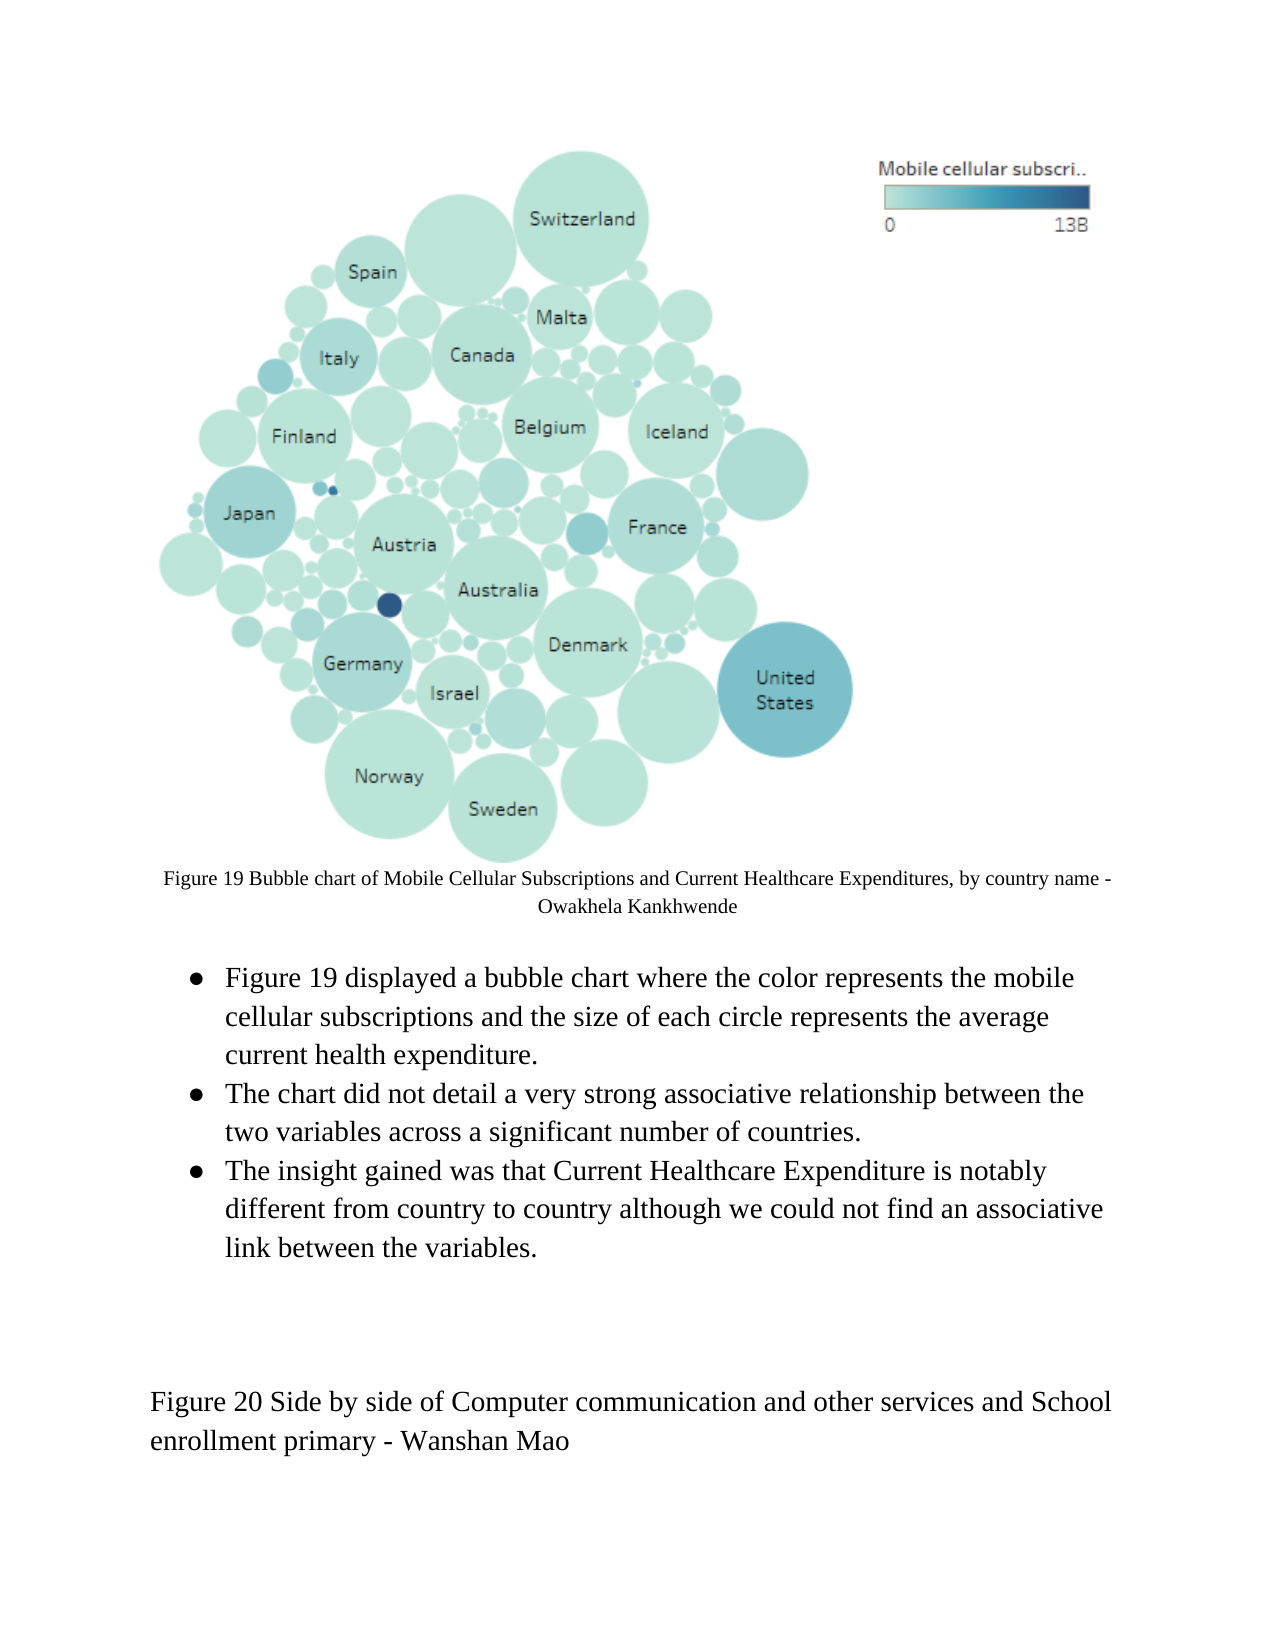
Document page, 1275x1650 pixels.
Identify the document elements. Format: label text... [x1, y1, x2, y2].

text Figure 20 Side by side of Computer communication and other services and School enrollment primary - Wanshan Mao [150, 1384, 1125, 1456]
picture [150, 150, 1097, 863]
list Figure 19 displayed a bubble chart where the color represents the mobile cellular subscriptions and the size of each circle represents the average current health expenditure. [187, 960, 1125, 1071]
list The chart did not detail a very strong associative relationship between the two variables across a significant number of countries. [187, 1076, 1125, 1148]
text Figure 19 Bubble chart of Mobile Cellular Subscriptions and Current Healthcare Expenditures, by country name - Owakhela Kankhwende [150, 866, 1125, 918]
list The insight gained was that Current Healthcare Expenditure is notably different from country to country although we could not find an associative link between the variables. [187, 1153, 1125, 1263]
